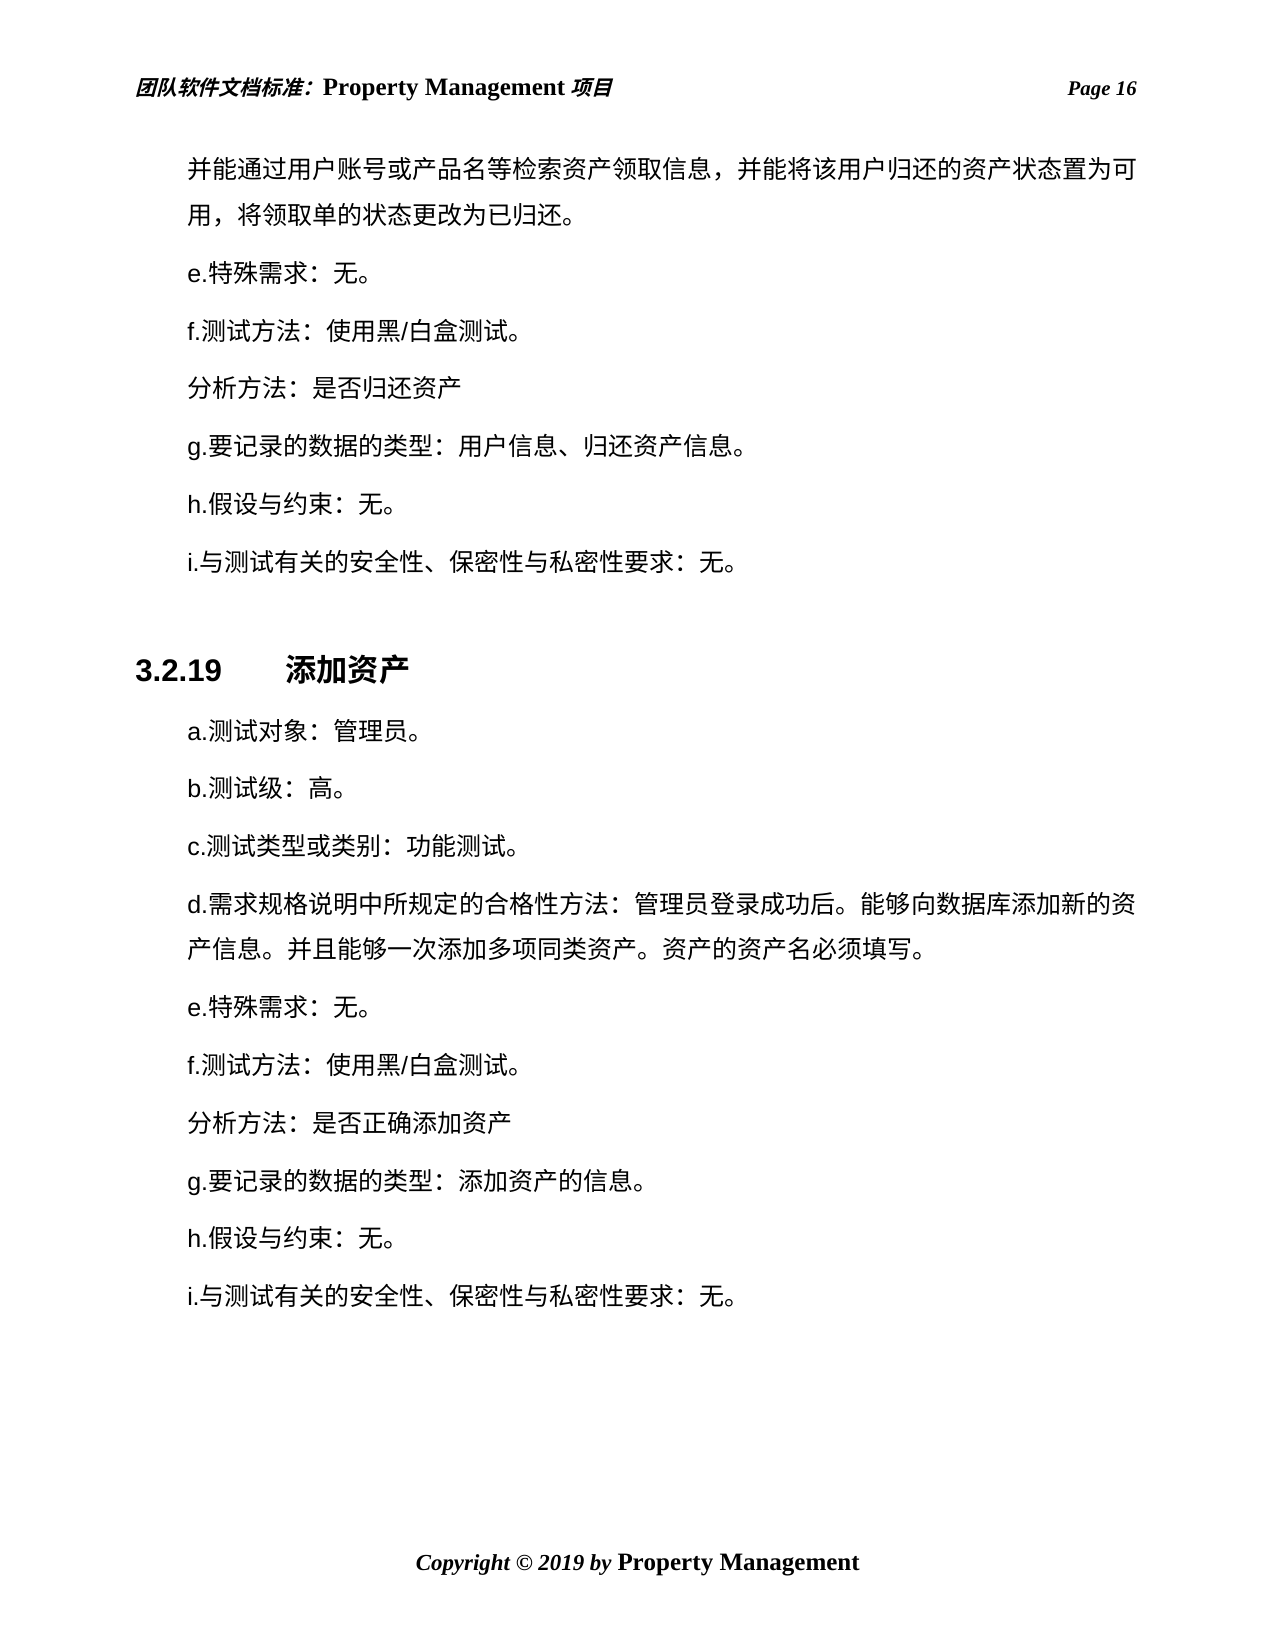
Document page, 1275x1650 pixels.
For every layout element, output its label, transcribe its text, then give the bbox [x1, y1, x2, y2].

text f.测试方法：使用黑/白盒测试。 [187, 311, 1140, 347]
text g.要记录的数据的类型：用户信息、归还资产信息。 [187, 427, 1140, 463]
text 分析方法：是否归还资产 [187, 369, 1140, 405]
text g.要记录的数据的类型：添加资产的信息。 [187, 1161, 1140, 1197]
text e.特殊需求：无。 [187, 987, 1140, 1024]
text d.需求规格说明中所规定的合格性方法：管理员登录成功后。能够向数据库添加新的资产信息。并且能够一次添加多项同类资产。资产的资产名必须填写。 [187, 884, 1140, 966]
text e.特殊需求：无。 [187, 253, 1140, 289]
text i.与测试有关的安全性、保密性与私密性要求：无。 [187, 1277, 1140, 1313]
text i.与测试有关的安全性、保密性与私密性要求：无。 [187, 542, 1140, 578]
text 分析方法：是否正确添加资产 [187, 1103, 1140, 1139]
text b.测试级：高。 [187, 769, 1140, 805]
text h.假设与约束：无。 [187, 484, 1140, 521]
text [187, 150, 1140, 232]
subtitle 添加资产 [135, 661, 1140, 686]
text f.测试方法：使用黑/白盒测试。 [187, 1045, 1140, 1082]
text h.假设与约束：无。 [187, 1219, 1140, 1255]
text c.测试类型或类别：功能测试。 [187, 827, 1140, 863]
text a.测试对象：管理员。 [187, 711, 1140, 747]
